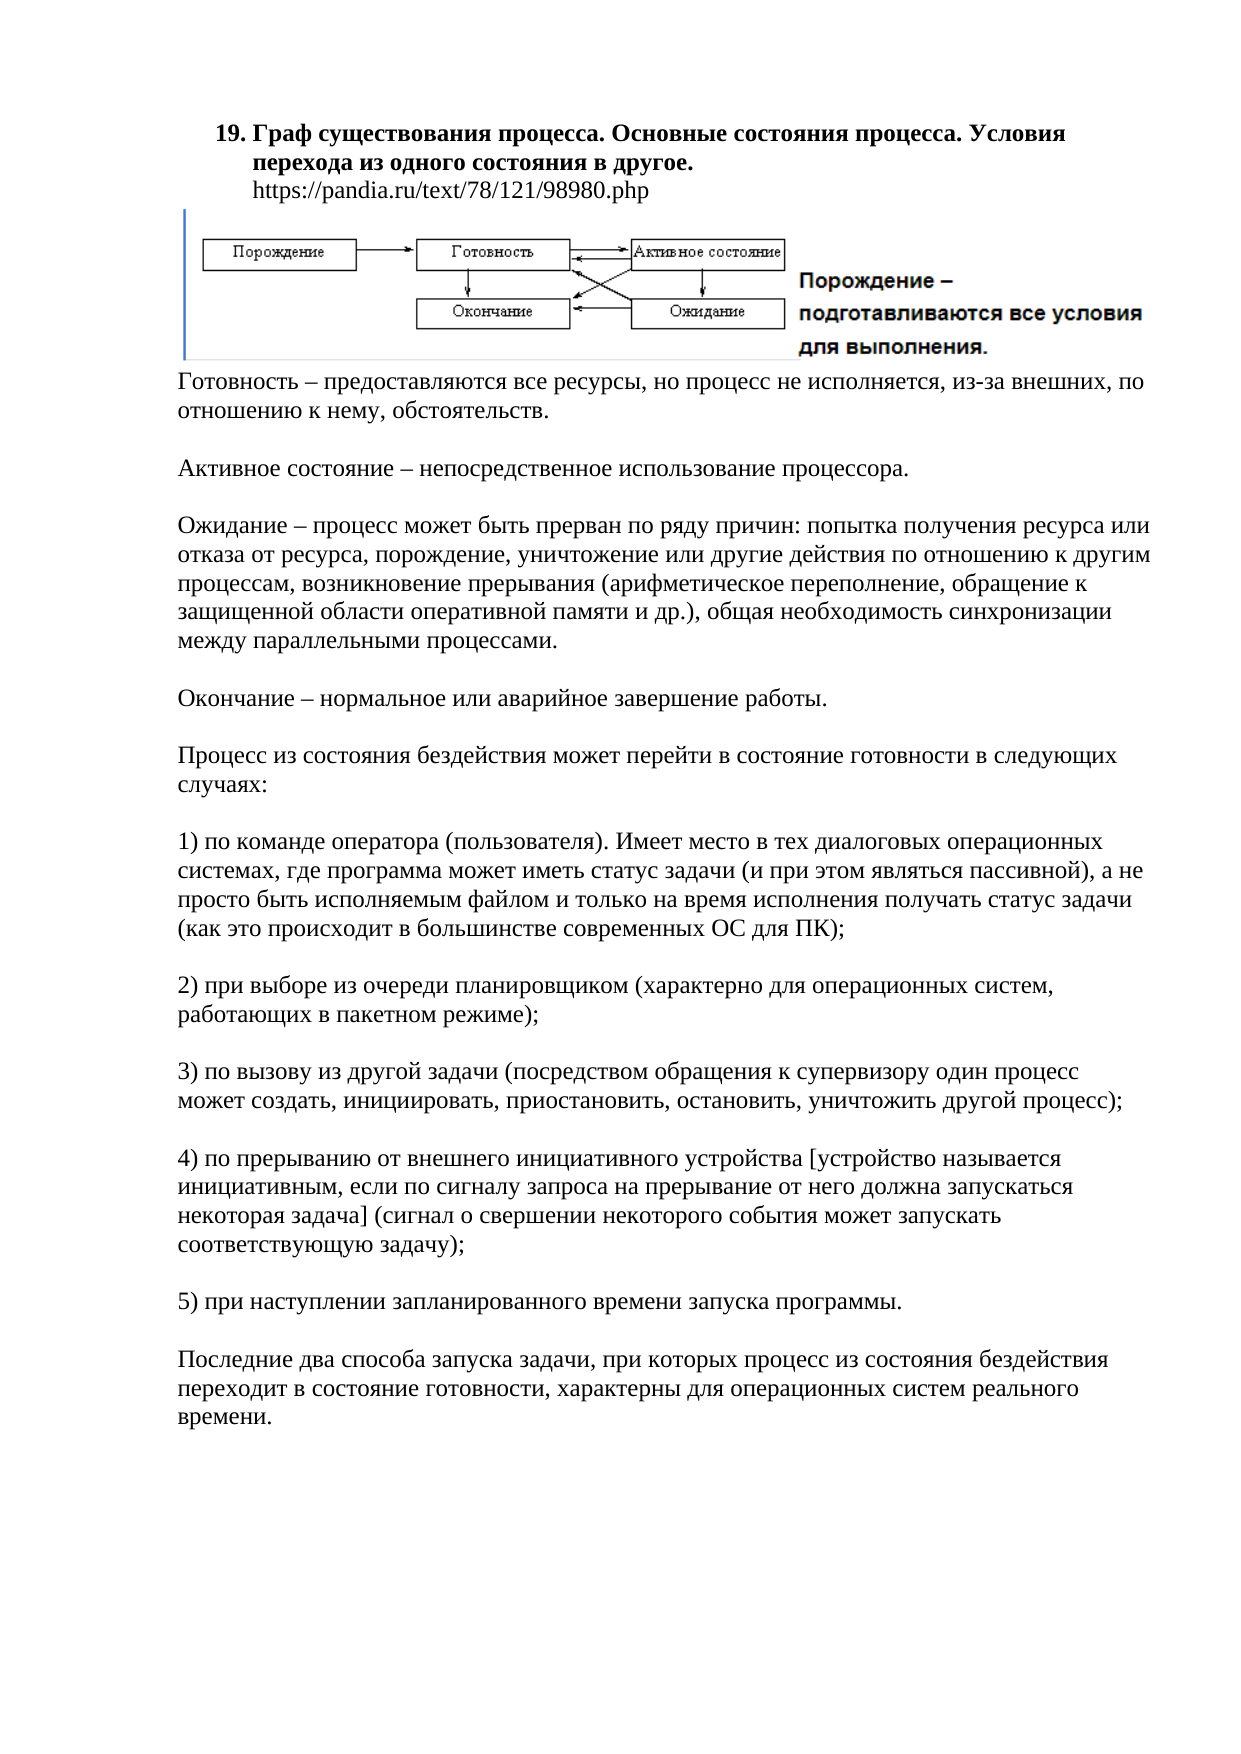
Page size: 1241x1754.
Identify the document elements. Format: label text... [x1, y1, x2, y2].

text Готовность – предоставляются все ресурсы, но процесс не исполняется, из-за внешних, по отношению к нему, обстоятельств. [177, 367, 1152, 424]
text 4) по прерыванию от внешнего инициативного устройства [устройство называется инициативным, если по сигналу запроса на прерывание от него должна запускаться некоторая задача] (сигнал о свершении некоторого события может запускать соответствующую задачу); [177, 1143, 1152, 1258]
text 1) по команде оператора (пользователя). Имеет место в тех диалоговых операционных системах, где программа может иметь статус задачи (и при этом являться пассивной), а не просто быть исполняемым файлом и только на время исполнения получать статус задачи (как это происходит в большинстве современных ОС для ПК); [177, 826, 1152, 941]
text Процесс из состояния бездействия может перейти в состояние готовности в следующих случаях: [177, 740, 1152, 798]
text 5) при наступлении запланированного времени запуска программы. [177, 1286, 1152, 1315]
picture [177, 204, 1152, 367]
text Последние два способа запуска задачи, при которых процесс из состояния бездействия переходит в состояние готовности, характерны для операционных систем реального времени. [177, 1344, 1152, 1430]
text Активное состояние – непосредственное использование процессора. [177, 453, 1152, 481]
list Граф существования процесса. Основные состояния процесса. Условия перехода из одного состояния в другое. [215, 118, 1152, 176]
text Ожидание – процесс может быть прерван по ряду причин: попытка получения ресурса или отказа от ресурса, порождение, уничтожение или другие действия по отношению к другим процессам, возникновение прерывания (арифметическое переполнение, обращение к защищенной области оперативной памяти и др.), общая необходимость синхронизации между параллельными процессами. [177, 510, 1152, 654]
list https://pandia.ru/text/78/121/98980.php [252, 176, 1152, 204]
text 2) при выборе из очереди планировщиком (характерно для операционных систем, работающих в пакетном режиме); [177, 970, 1152, 1028]
text 3) по вызову из другой задачи (посредством обращения к супервизору один процесс может создать, инициировать, приостановить, остановить, уничтожить другой процесс); [177, 1056, 1152, 1114]
text Окончание – нормальное или аварийное завершение работы. [177, 683, 1152, 711]
